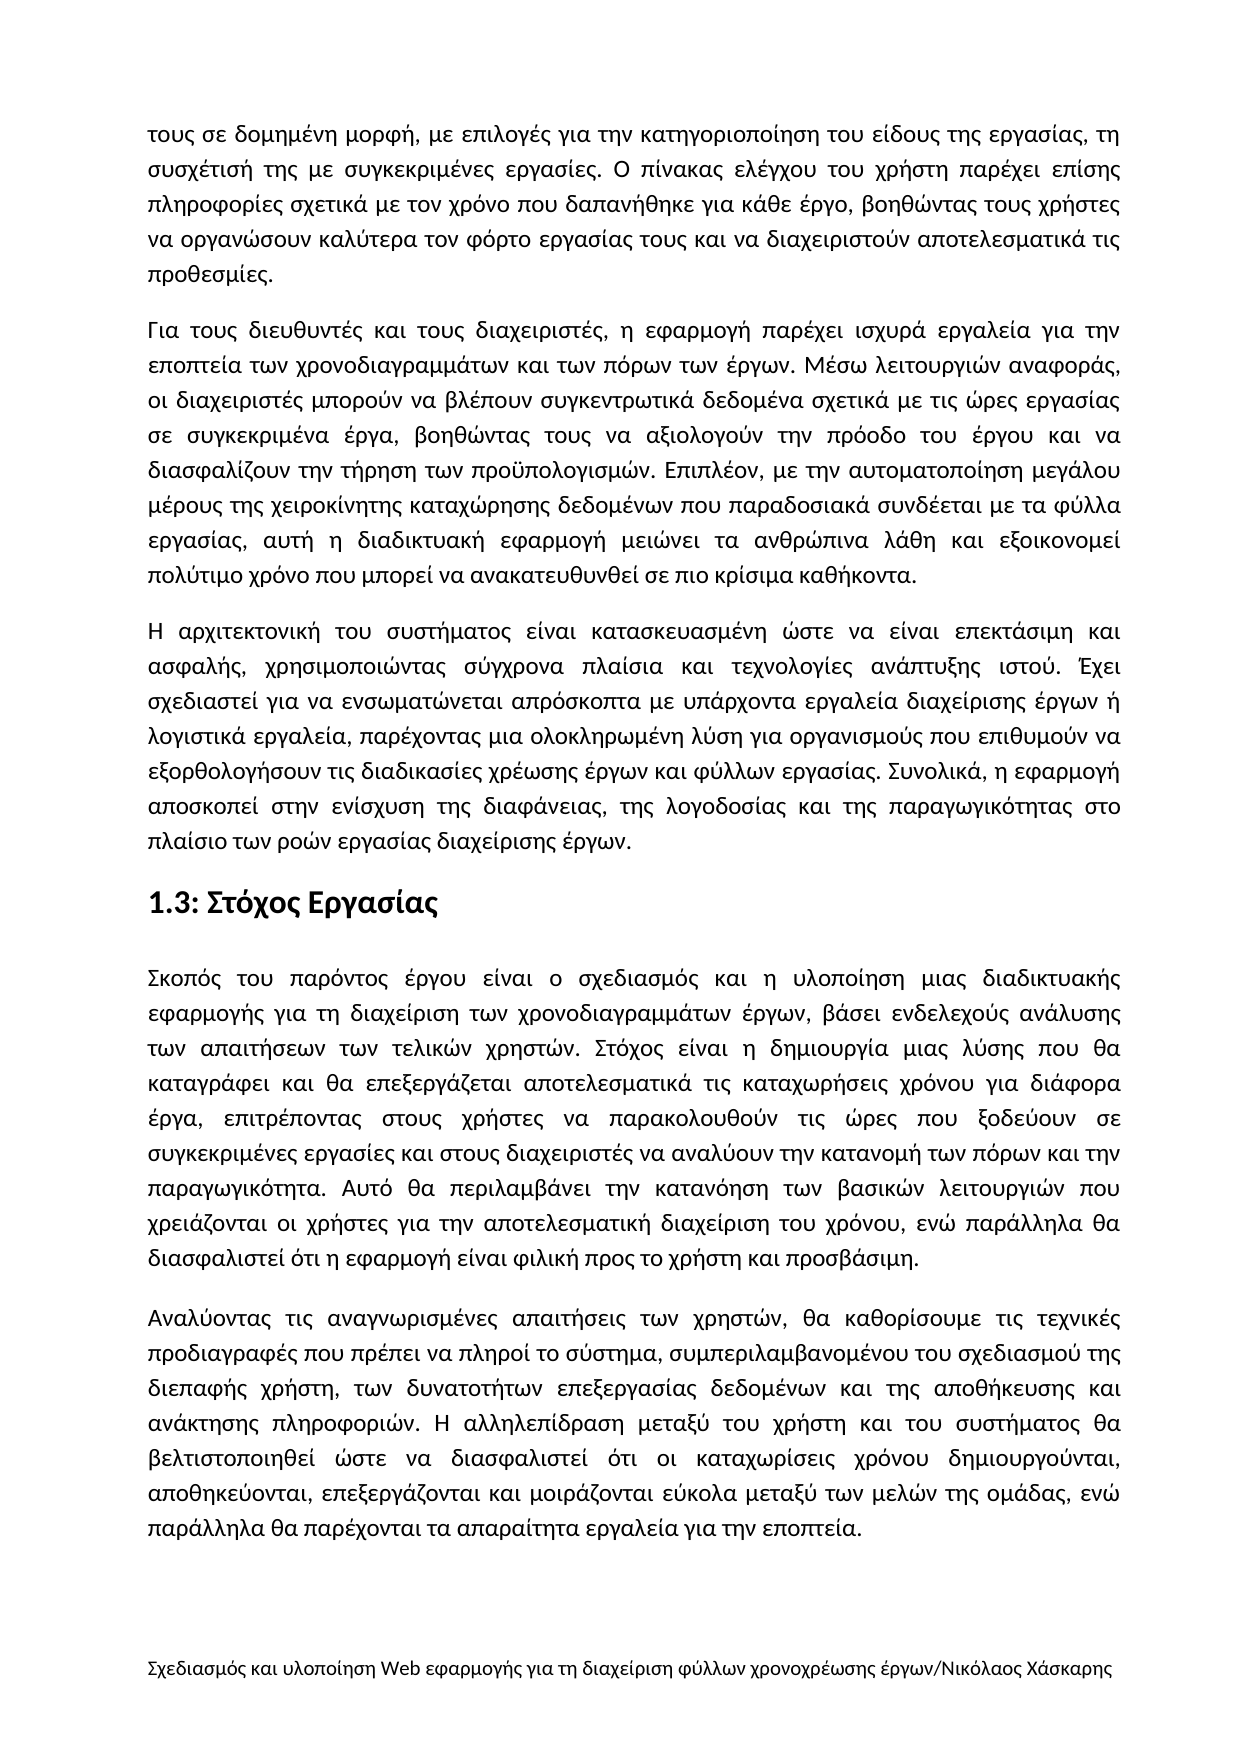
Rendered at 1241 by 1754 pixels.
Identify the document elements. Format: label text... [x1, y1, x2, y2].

text Για τους διευθυντές και τους διαχειριστές, η εφαρμογή παρέχει ισχυρά εργαλεία για την εποπτεία των χρονοδιαγραμμάτων και των πόρων των έργων. Μέσω λειτουργιών αναφοράς, οι διαχειριστές μπορούν να βλέπουν συγκεντρωτικά δεδομένα σχετικά με τις ώρες εργασίας σε συγκεκριμένα έργα, βοηθώντας τους να αξιολογούν την πρόοδο του έργου και να διασφαλίζουν την τήρηση των προϋπολογισμών. Επιπλέον, με την αυτοματοποίηση μεγάλου μέρους της χειροκίνητης καταχώρησης δεδομένων που παραδοσιακά συνδέεται με τα φύλλα εργασίας, αυτή η διαδικτυακή εφαρμογή μειώνει τα ανθρώπινα λάθη και εξοικονομεί πολύτιμο χρόνο που μπορεί να ανακατευθυνθεί σε πιο κρίσιμα καθήκοντα. [148, 314, 1122, 589]
text Η αρχιτεκτονική του συστήματος είναι κατασκευασμένη ώστε να είναι επεκτάσιμη και ασφαλής, χρησιμοποιώντας σύγχρονα πλαίσια και τεχνολογίες ανάπτυξης ιστού. Έχει σχεδιαστεί για να ενσωματώνεται απρόσκοπτα με υπάρχοντα εργαλεία διαχείρισης έργων ή λογιστικά εργαλεία, παρέχοντας μια ολοκληρωμένη λύση για οργανισμούς που επιθυμούν να εξορθολογήσουν τις διαδικασίες χρέωσης έργων και φύλλων εργασίας. Συνολικά, η εφαρμογή αποσκοπεί στην ενίσχυση της διαφάνειας, της λογοδοσίας και της παραγωγικότητας στο πλαίσιο των ροών εργασίας διαχείρισης έργων. [148, 615, 1122, 855]
subtitle 1.3: Στόχος Εργασίας [148, 881, 1122, 921]
text Σκοπός του παρόντος έργου είναι ο σχεδιασμός και η υλοποίηση μιας διαδικτυακής εφαρμογής για τη διαχείριση των χρονοδιαγραμμάτων έργων, βάσει ενδελεχούς ανάλυσης των απαιτήσεων των τελικών χρηστών. Στόχος είναι η δημιουργία μιας λύσης που θα καταγράφει και θα επεξεργάζεται αποτελεσματικά τις καταχωρήσεις χρόνου για διάφορα έργα, επιτρέποντας στους χρήστες να παρακολουθούν τις ώρες που ξοδεύουν σε συγκεκριμένες εργασίες και στους διαχειριστές να αναλύουν την κατανομή των πόρων και την παραγωγικότητα. Αυτό θα περιλαμβάνει την κατανόηση των βασικών λειτουργιών που χρειάζονται οι χρήστες για την αποτελεσματική διαχείριση του χρόνου, ενώ παράλληλα θα διασφαλιστεί ότι η εφαρμογή είναι φιλική προς το χρήστη και προσβάσιμη. [148, 962, 1122, 1273]
text Αναλύοντας τις αναγνωρισμένες απαιτήσεις των χρηστών, θα καθορίσουμε τις τεχνικές προδιαγραφές που πρέπει να πληροί το σύστημα, συμπεριλαμβανομένου του σχεδιασμού της διεπαφής χρήστη, των δυνατοτήτων επεξεργασίας δεδομένων και της αποθήκευσης και ανάκτησης πληροφοριών. Η αλληλεπίδραση μεταξύ του χρήστη και του συστήματος θα βελτιστοποιηθεί ώστε να διασφαλιστεί ότι οι καταχωρίσεις χρόνου δημιουργούνται, αποθηκεύονται, επεξεργάζονται και μοιράζονται εύκολα μεταξύ των μελών της ομάδας, ενώ παράλληλα θα παρέχονται τα απαραίτητα εργαλεία για την εποπτεία. [148, 1302, 1122, 1543]
